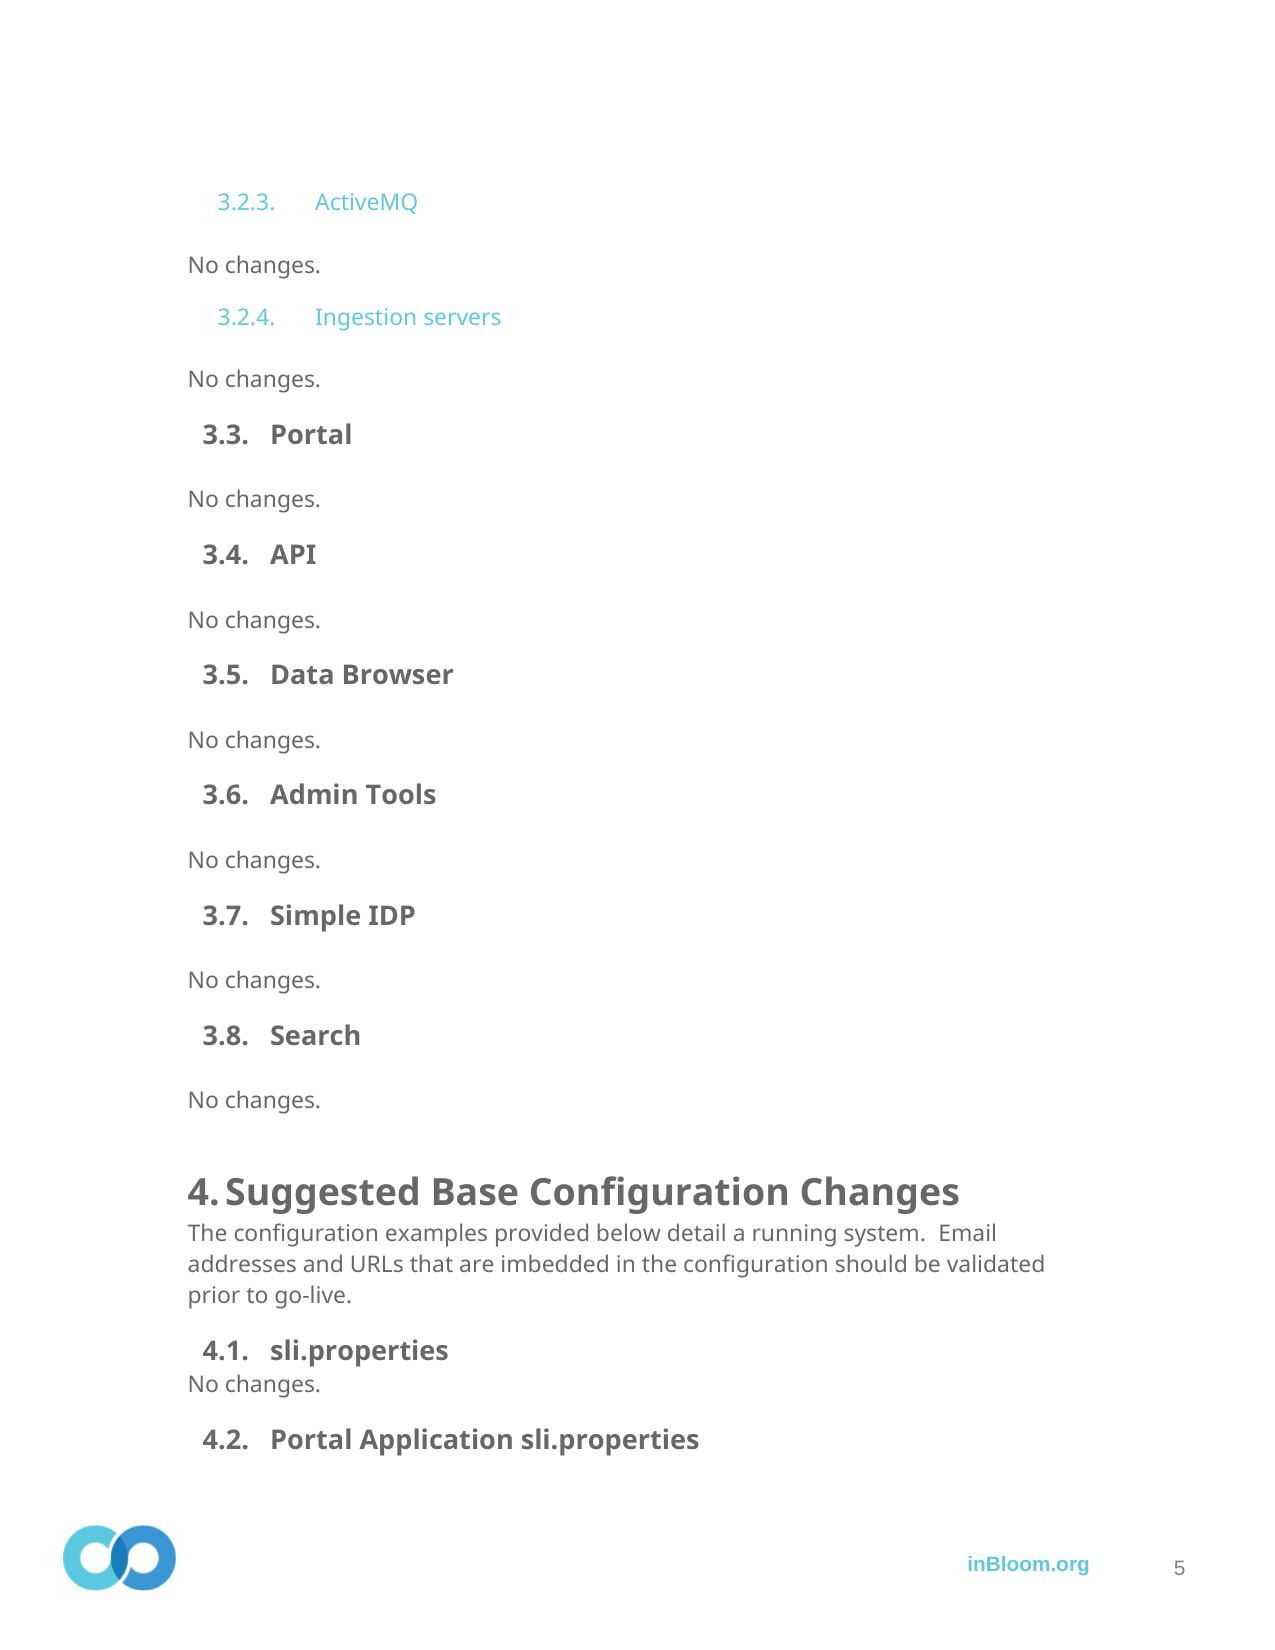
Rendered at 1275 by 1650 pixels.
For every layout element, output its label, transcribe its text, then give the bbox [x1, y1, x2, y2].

text No changes. [187, 1084, 1087, 1116]
subtitle Admin Tools [202, 776, 1087, 813]
subtitle Portal Application sli.properties [202, 1420, 1087, 1457]
subtitle API [202, 535, 1087, 572]
subtitle Search [202, 1016, 1087, 1053]
subtitle sli.properties [202, 1331, 1087, 1368]
text No changes. [187, 1368, 1087, 1399]
subtitle Suggested Base Configuration Changes [187, 1166, 1087, 1217]
text No changes. [187, 844, 1087, 875]
text No changes. [187, 483, 1087, 514]
picture [53, 1513, 926, 1630]
text No changes. [187, 363, 1087, 394]
subtitle Ingestion servers [217, 301, 1087, 332]
subtitle Simple IDP [202, 896, 1087, 933]
text No changes. [187, 248, 1087, 280]
text The configuration examples provided below detail a running system. Email addresses and URLs that are imbedded in the configuration should be validated prior to go-live. [187, 1217, 1087, 1310]
text No changes. [187, 724, 1087, 755]
subtitle Data Browser [202, 656, 1087, 692]
subtitle ActiveMQ [217, 186, 1087, 217]
text No changes. [187, 603, 1087, 635]
text No changes. [187, 964, 1087, 995]
subtitle Portal [202, 415, 1087, 452]
